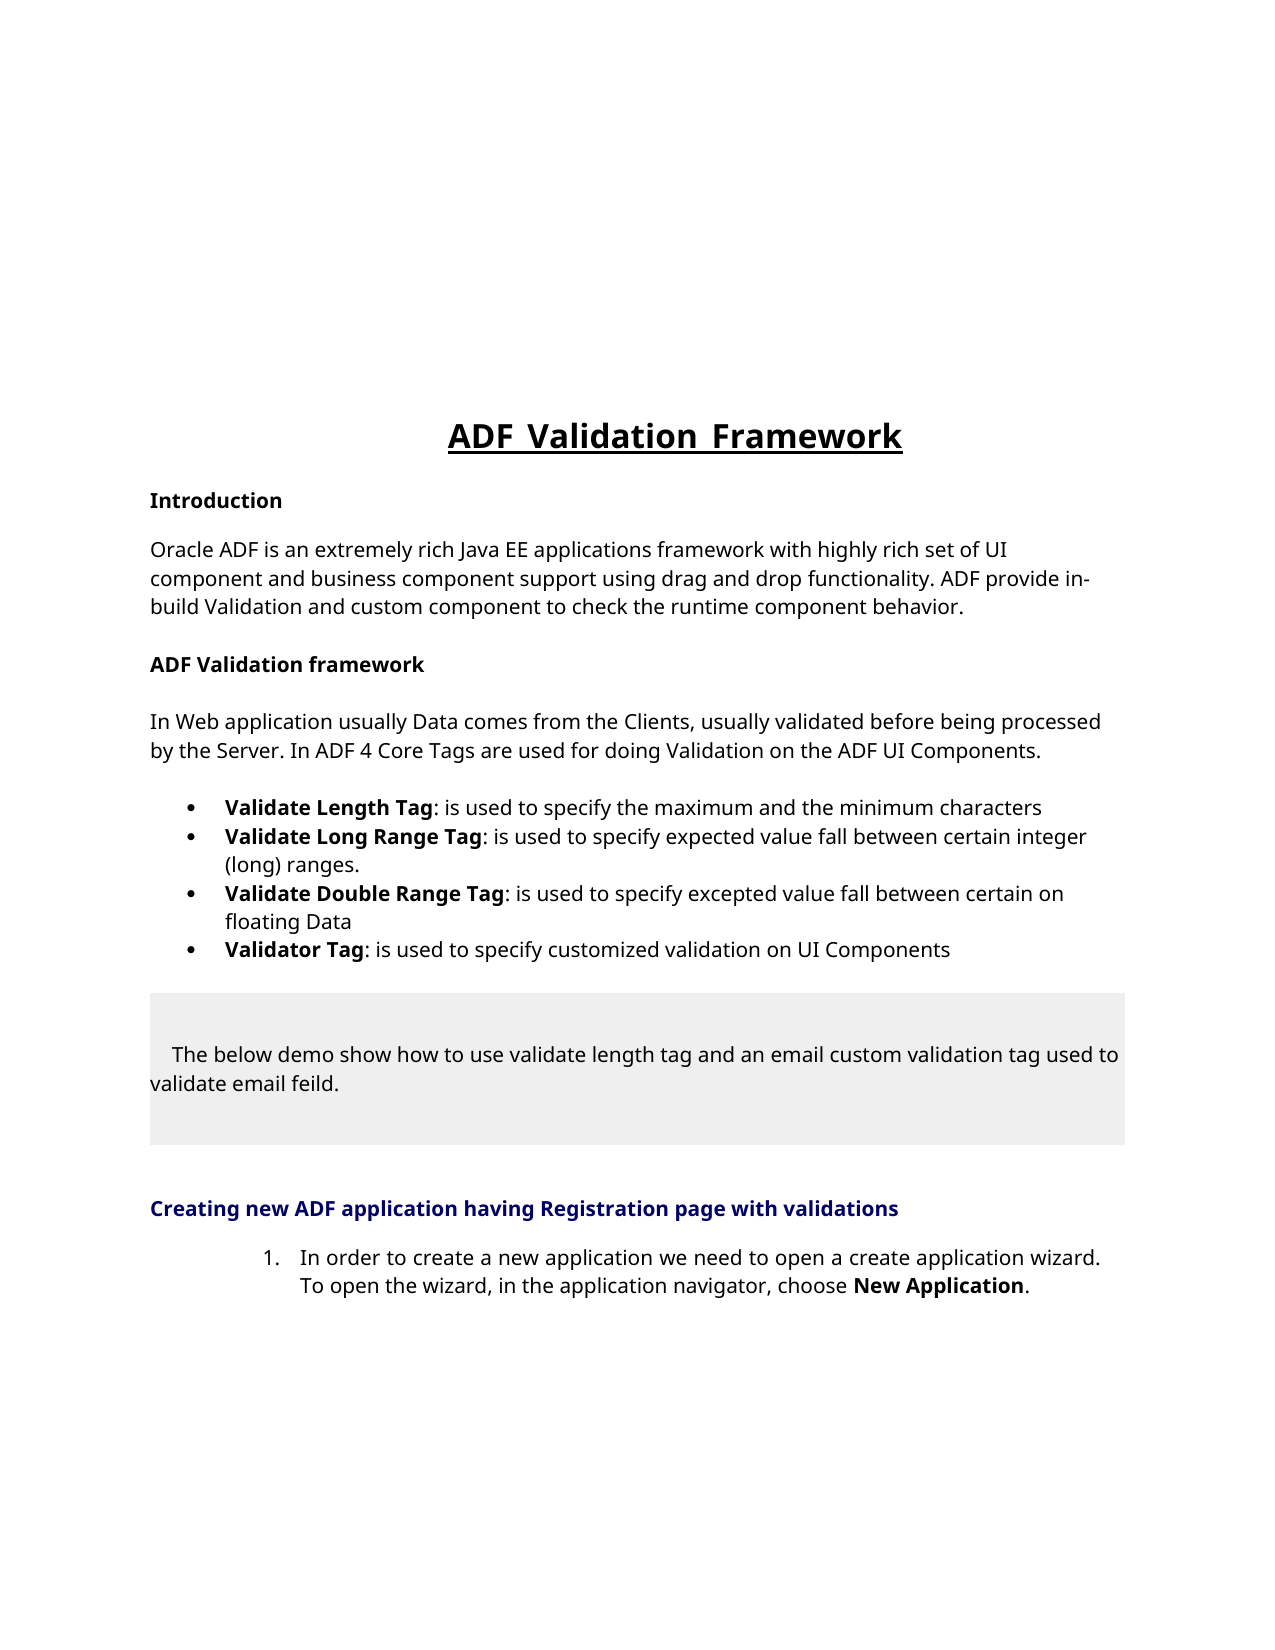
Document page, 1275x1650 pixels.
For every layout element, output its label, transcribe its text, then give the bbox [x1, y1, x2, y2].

list In order to create a new application we need to open a create application wizard. To open the wizard, in the application navigator, choose New Application. [262, 1243, 1102, 1300]
text The below demo show how to use validate length tag and an email custom validation tag used to validate email feild. [150, 1041, 1125, 1097]
text In Web application usually Data comes from the Clients, usually validated before being processed by the Server. In ADF 4 Core Tags are used for doing Validation on the ADF UI Components. [150, 707, 1125, 764]
list Validator Tag: is used to specify customized validation on UI Components [187, 936, 1125, 964]
list Validate Long Range Tag: is used to specify expected value fall between certain integer (long) ranges. [187, 822, 1125, 879]
list Validate Length Tag: is used to specify the maximum and the minimum characters [187, 793, 1125, 822]
text Creating new ADF application having Registration page with validations [150, 1194, 1102, 1222]
text ADF Validation framework [150, 650, 1125, 678]
text Oracle ADF is an extremely rich Java EE applications framework with highly rich set of UI component and business component support using drag and drop functionality. ADF provide in-build Validation and custom component to check the runtime component behavior. [150, 535, 1125, 621]
list Validate Double Range Tag: is used to specify excepted value fall between certain on floating Data [187, 879, 1125, 936]
text ADF_Validation_Framework [225, 413, 1125, 458]
text Introduction [150, 486, 1102, 514]
